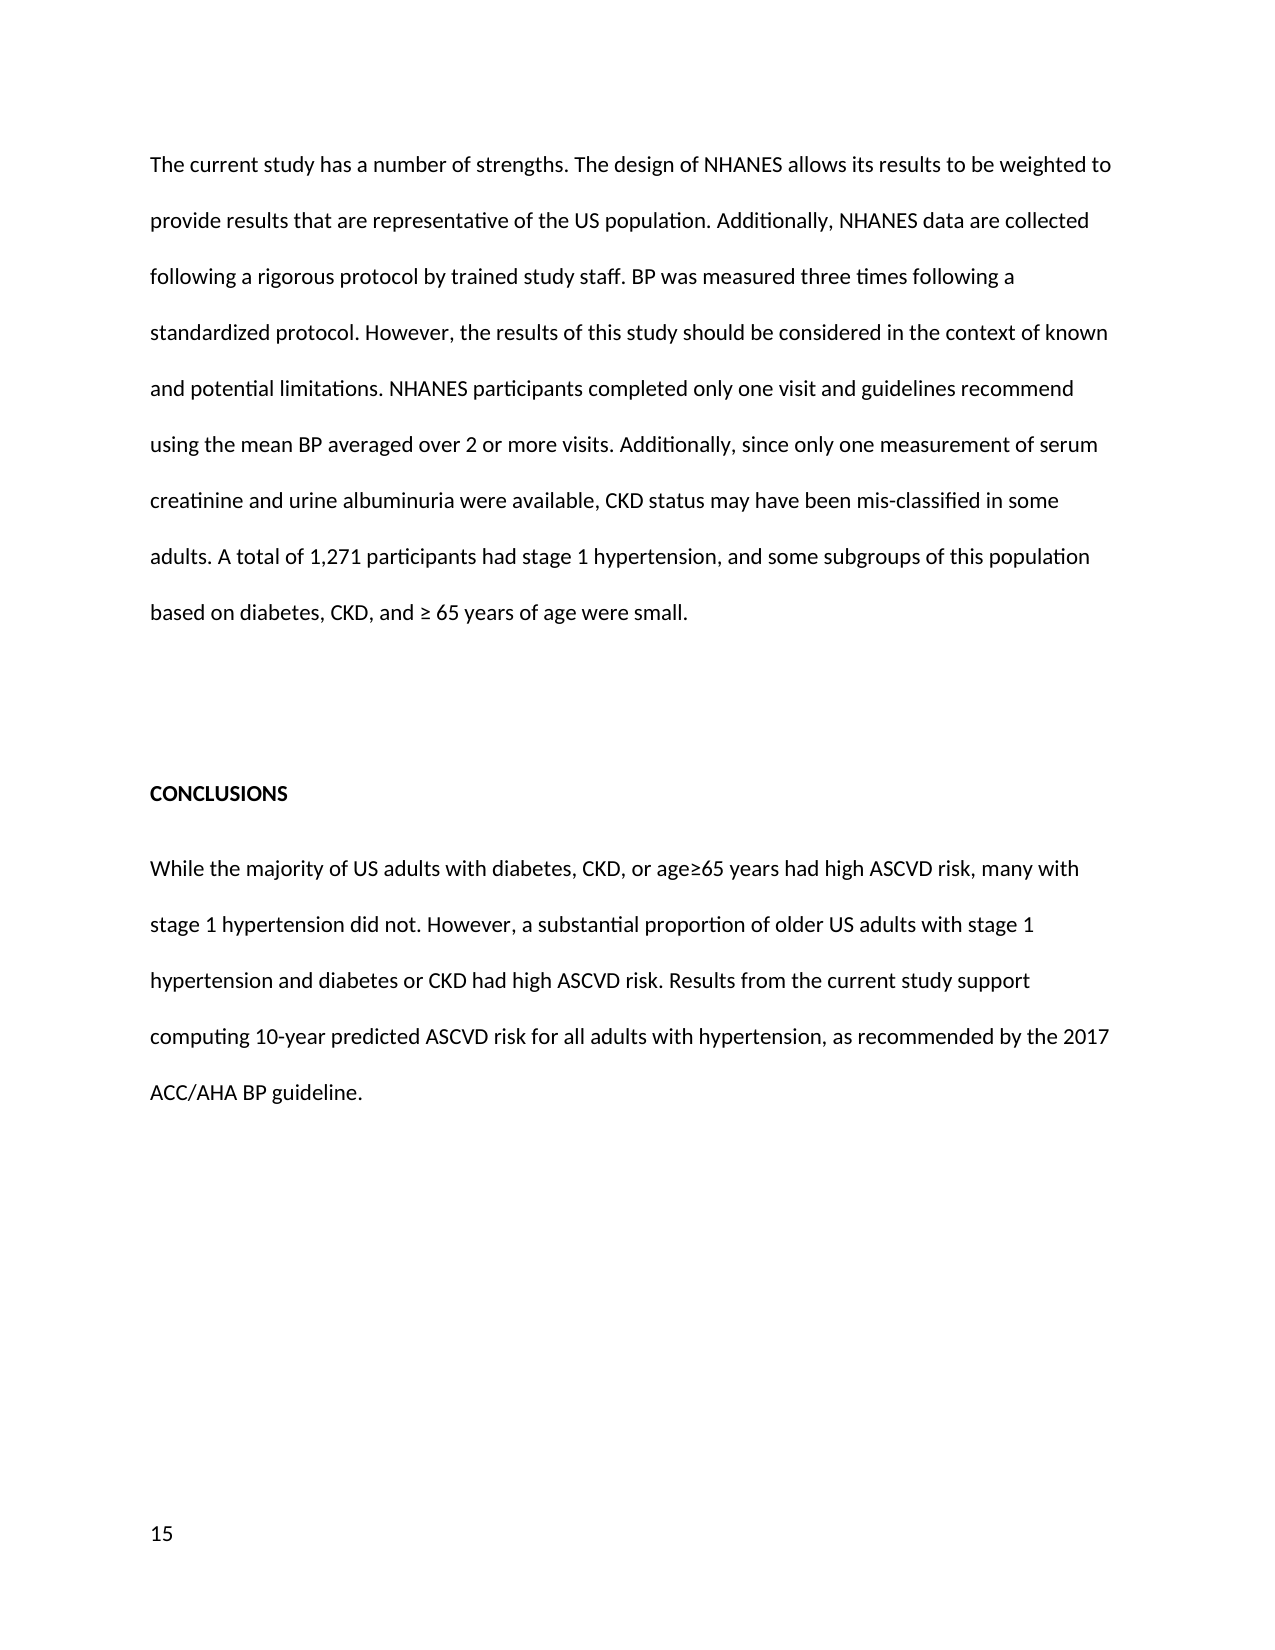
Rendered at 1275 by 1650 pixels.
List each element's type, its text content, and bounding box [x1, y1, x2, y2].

text While the majority of US adults with diabetes, CKD, or age≥65 years had high ASCVD risk, many with stage 1 hypertension did not. However, a substantial proportion of older US adults with stage 1 hypertension and diabetes or CKD had high ASCVD risk. Results from the current study support computing 10-year predicted ASCVD risk for all adults with hypertension, as recommended by the 2017 ACC/AHA BP guideline. [150, 854, 1125, 1106]
subtitle CONCLUSIONS [150, 779, 1125, 807]
text The current study has a number of strengths. The design of NHANES allows its results to be weighted to provide results that are representative of the US population. Additionally, NHANES data are collected following a rigorous protocol by trained study staff. BP was measured three times following a standardized protocol. However, the results of this study should be considered in the context of known and potential limitations. NHANES participants completed only one visit and guidelines recommend using the mean BP averaged over 2 or more visits. Additionally, since only one measurement of serum creatinine and urine albuminuria were available, CKD status may have been mis-classified in some adults. A total of 1,271 participants had stage 1 hypertension, and some subgroups of this population based on diabetes, CKD, and ≥ 65 years of age were small. [150, 150, 1125, 626]
